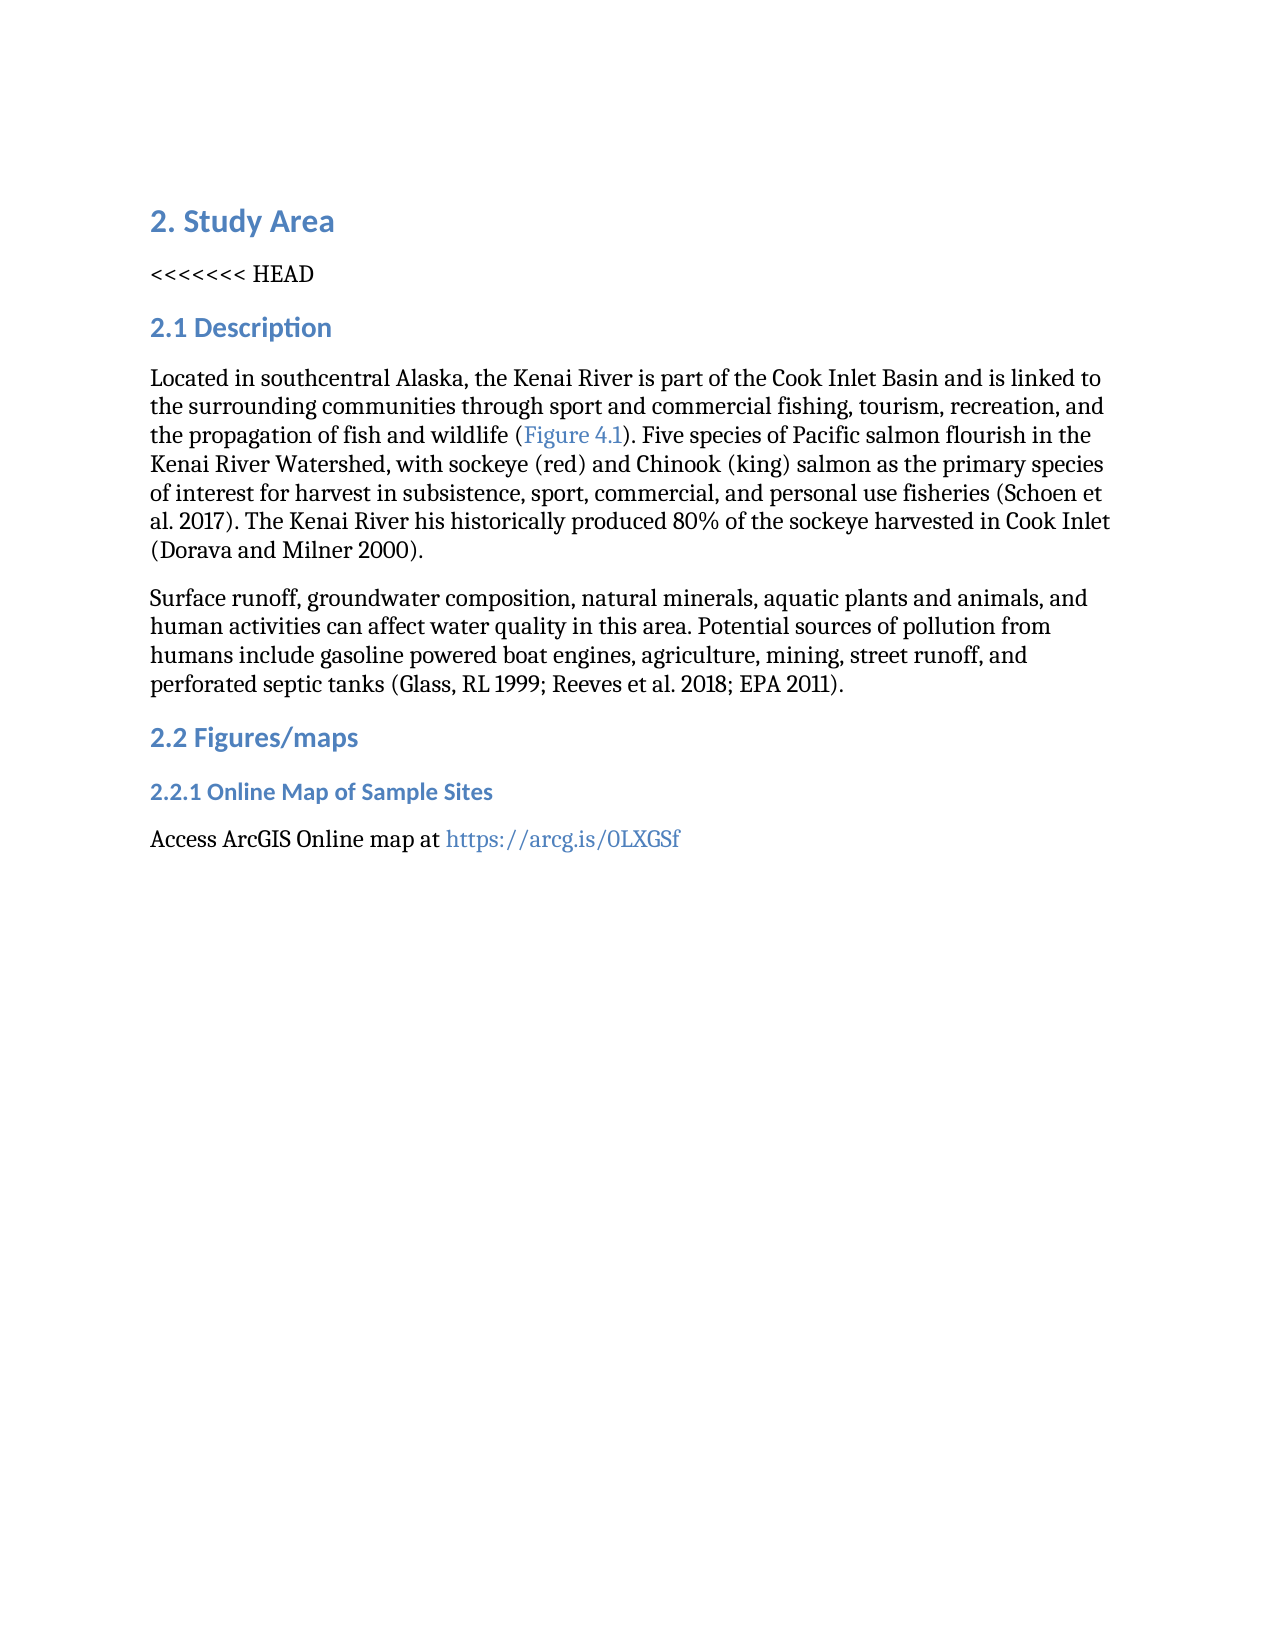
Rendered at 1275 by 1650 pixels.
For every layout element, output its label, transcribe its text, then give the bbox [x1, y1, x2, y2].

text Located in southcentral Alaska, the Kenai River is part of the Cook Inlet Basin and is linked to the surrounding communities through sport and commercial fishing, tourism, recreation, and the propagation of fish and wildlife (Figure 4.1). Five species of Pacific salmon flourish in the Kenai River Watershed, with sockeye (red) and Chinook (king) salmon as the primary species of interest for harvest in subsistence, sport, commercial, and personal use fisheries (Schoen et al. 2017). The Kenai River his historically produced 80% of the sockeye harvested in Cook Inlet (Dorava and Milner 2000). [150, 363, 1125, 565]
text Surface runoff, groundwater composition, natural minerals, aquatic plants and animals, and human activities can affect water quality in this area. Potential sources of pollution from humans include gasoline powered boat engines, agriculture, mining, street runoff, and perforated septic tanks (Glass, RL 1999; Reeves et al. 2018; EPA 2011). [150, 583, 1125, 698]
subtitle 2.2.1 Online Map of Sample Sites [150, 776, 1125, 806]
subtitle 2.1 Description [150, 309, 1125, 345]
text Access ArcGIS Online map at https://arcg.is/0LXGSf [150, 825, 1125, 854]
text <<<<<<< HEAD [150, 259, 1125, 288]
subtitle 2. Study Area [150, 200, 1125, 241]
subtitle 2.2 Figures/maps [150, 719, 1125, 755]
